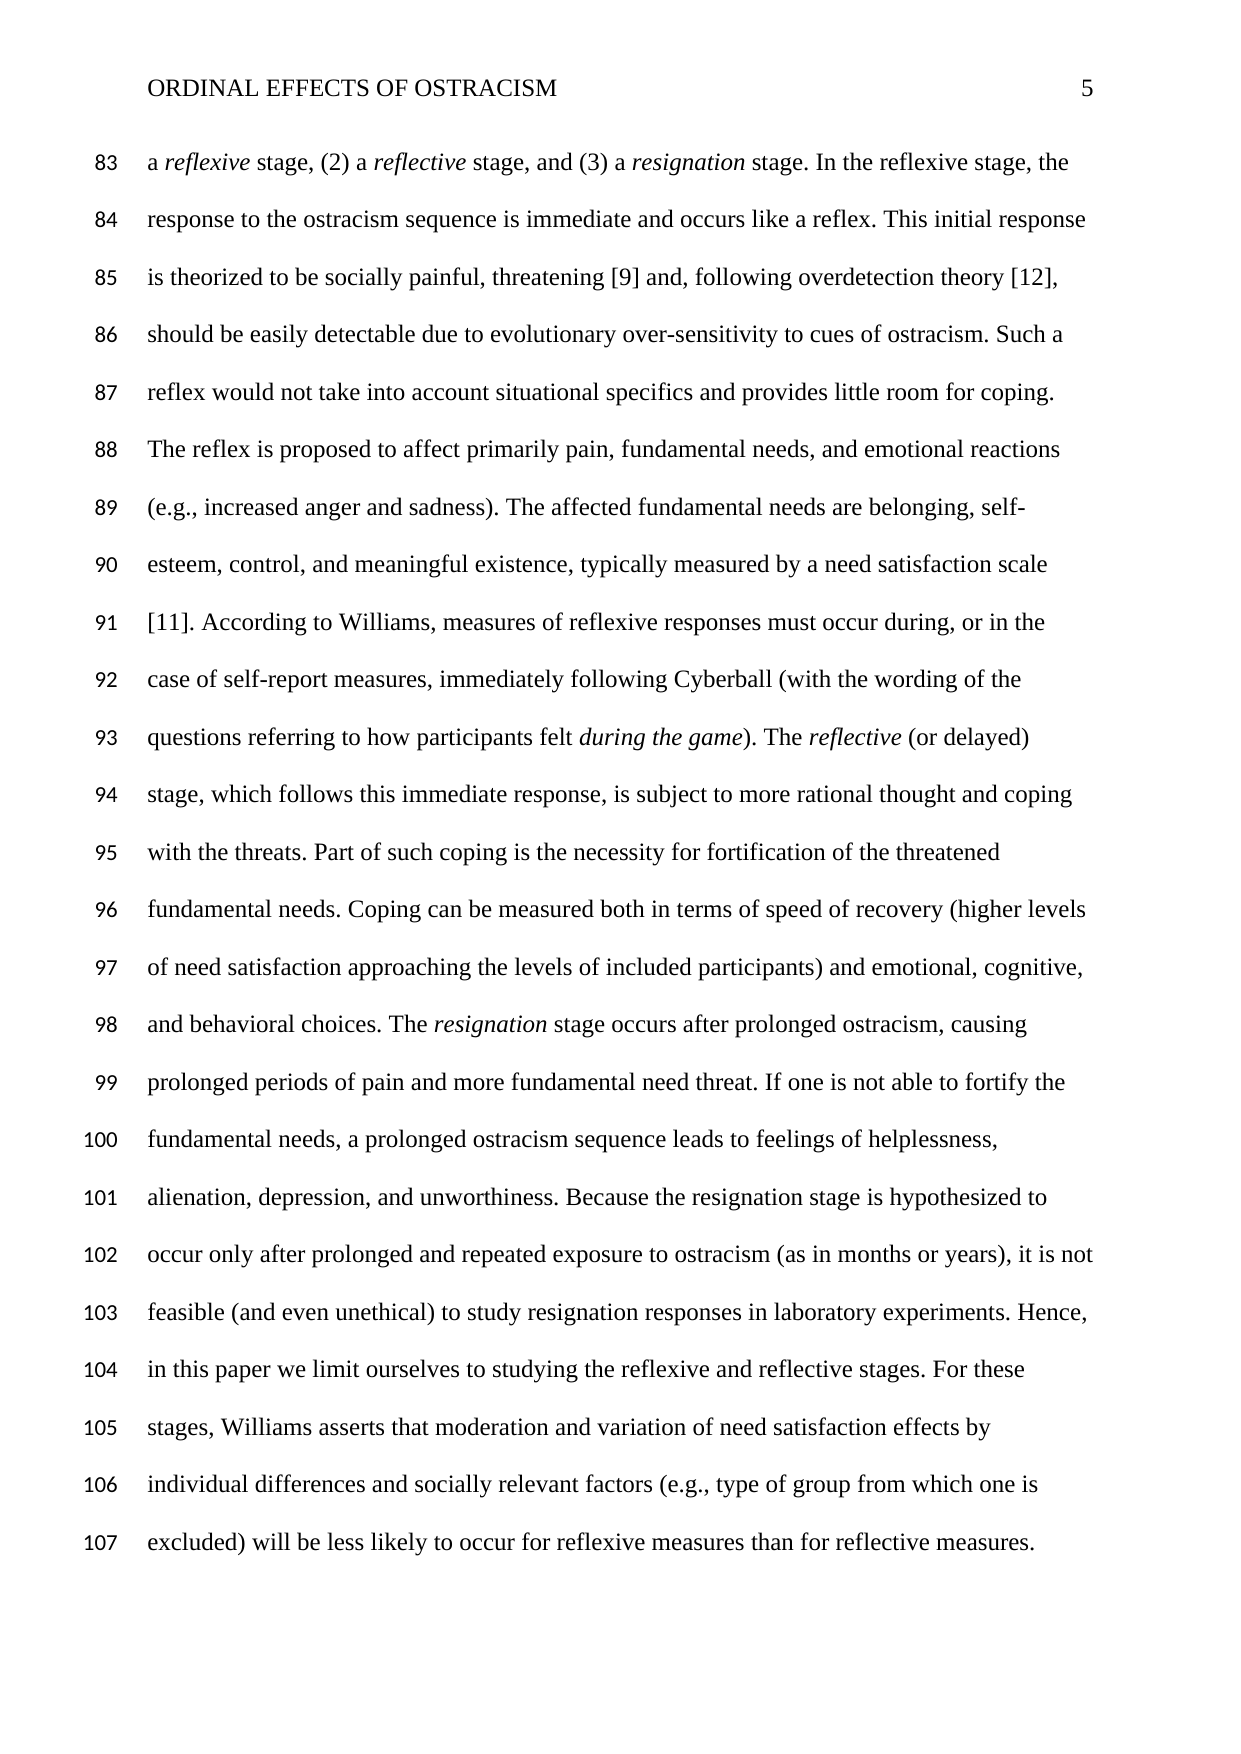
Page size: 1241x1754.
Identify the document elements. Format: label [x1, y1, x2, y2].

text [147, 147, 1093, 1556]
